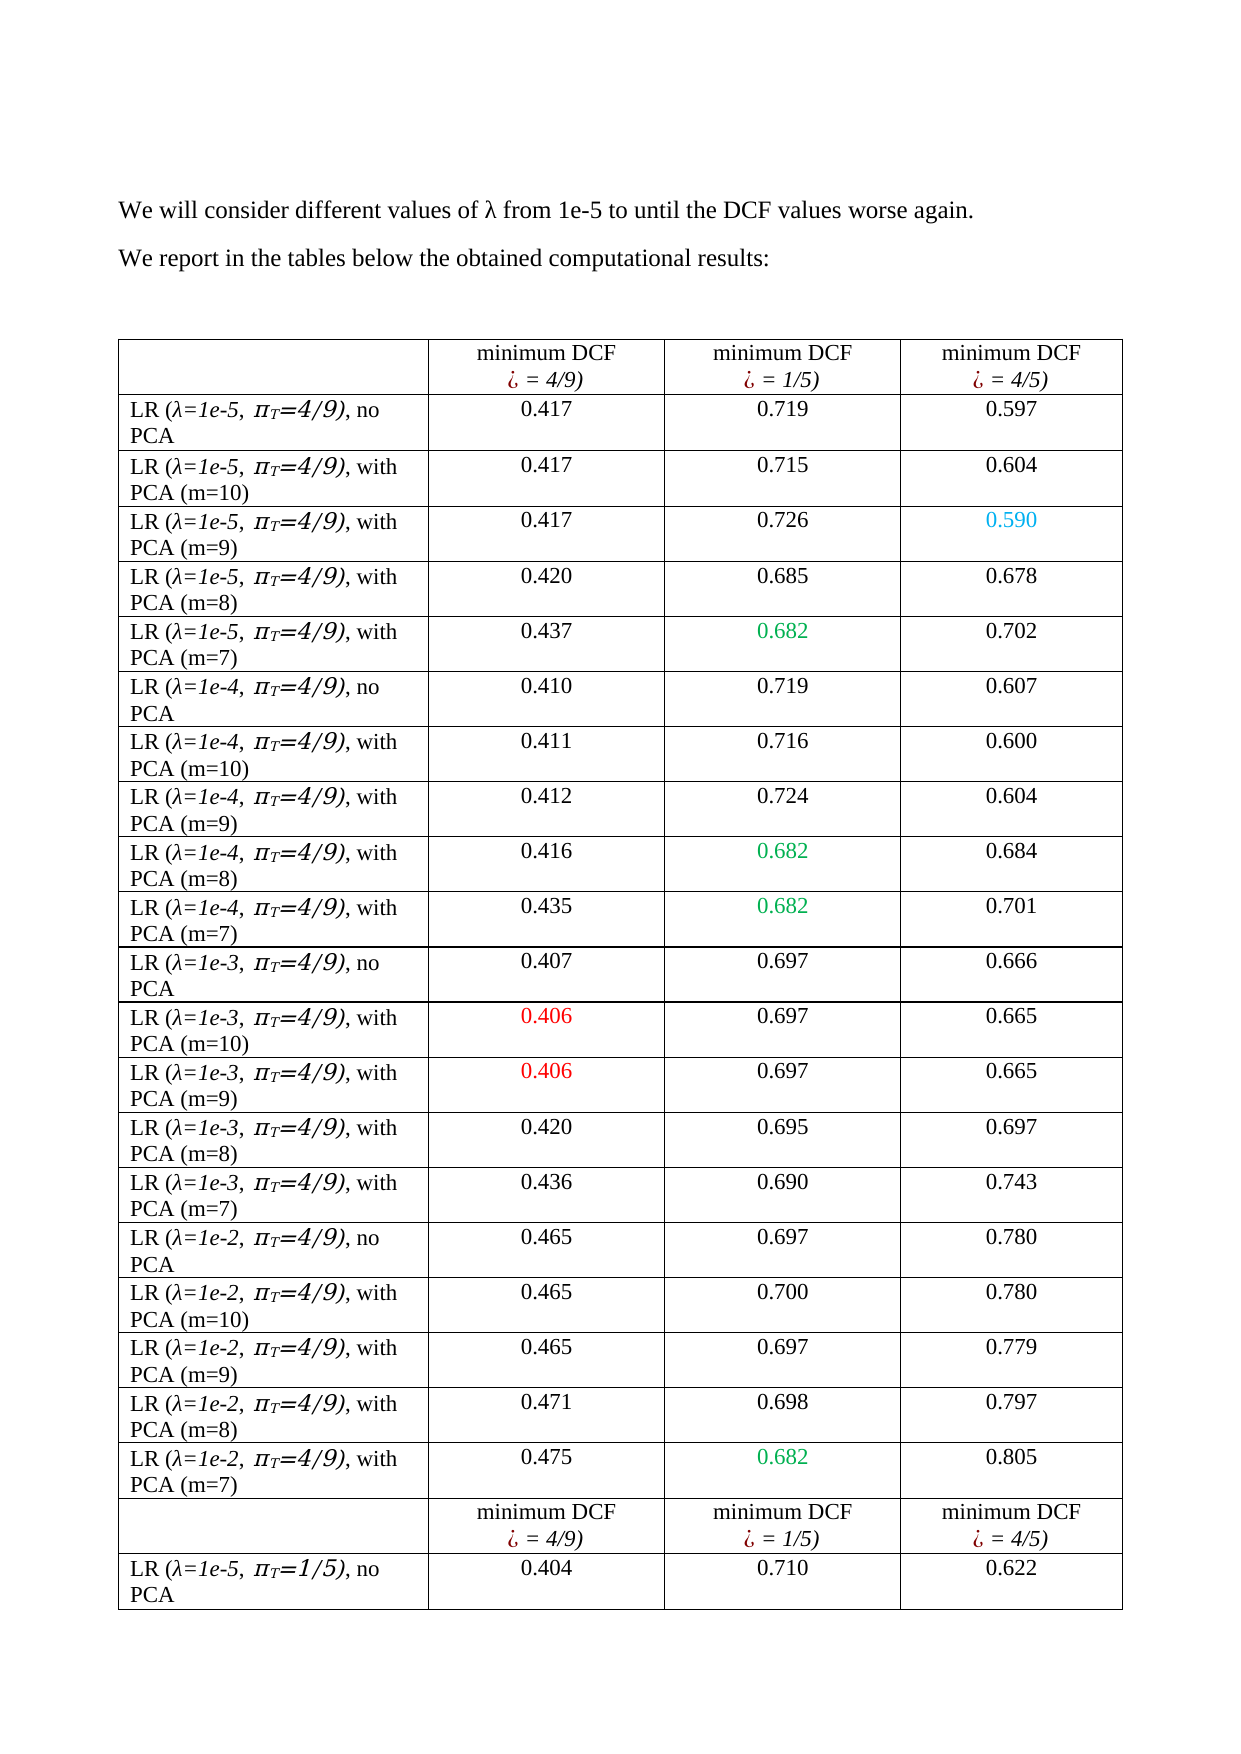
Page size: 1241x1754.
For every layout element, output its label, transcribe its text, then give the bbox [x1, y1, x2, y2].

table_cell 0.420 [429, 1113, 664, 1167]
table_cell LR (λ=1e-4, πT=4/9), with PCA (m=10) [119, 727, 428, 781]
table_cell 0.724 [665, 782, 900, 836]
table_cell 0.406 [429, 1058, 664, 1112]
table_cell 0.805 [901, 1443, 1122, 1497]
table_cell 0.604 [901, 782, 1122, 836]
table_cell 0.417 [429, 395, 664, 450]
table_cell 0.697 [901, 1113, 1122, 1167]
table_header minimum DCF = 4/9) [429, 340, 664, 394]
table_cell 0.475 [429, 1443, 664, 1497]
table_cell LR (λ=1e-3, πT=4/9), with PCA (m=7) [119, 1168, 428, 1222]
table_cell 0.682 [665, 837, 900, 891]
table_cell 0.695 [665, 1113, 900, 1167]
table_cell 0.597 [901, 395, 1122, 450]
table_cell [119, 1499, 428, 1553]
table_cell LR (λ=1e-2, πT=4/9), with PCA (m=9) [119, 1333, 428, 1387]
table_cell LR (λ=1e-5, πT=4/9), with PCA (m=8) [119, 562, 428, 616]
table_cell 0.697 [665, 1058, 900, 1112]
table_cell 0.719 [665, 672, 900, 726]
table_cell minimum DCF = 4/5) [901, 1499, 1122, 1553]
text We report in the tables below the obtained computational results: [118, 243, 1122, 272]
table_cell LR (λ=1e-2, πT=4/9), with PCA (m=10) [119, 1278, 428, 1332]
table_cell 0.436 [429, 1168, 664, 1222]
table_cell 0.465 [429, 1333, 664, 1387]
table_cell 0.682 [665, 892, 900, 946]
table_cell 0.780 [901, 1223, 1122, 1277]
table_cell 0.666 [901, 948, 1122, 1001]
table_cell 0.719 [665, 395, 900, 450]
table_cell 0.417 [429, 451, 664, 506]
table_cell 0.406 [429, 1003, 664, 1057]
table_cell 0.420 [429, 562, 664, 616]
table_cell 0.437 [429, 617, 664, 671]
table_cell 0.698 [665, 1388, 900, 1442]
table_cell 0.700 [665, 1278, 900, 1332]
table_cell 0.779 [901, 1333, 1122, 1387]
table_cell 0.410 [429, 672, 664, 726]
table_cell LR (λ=1e-2, πT=4/9), with PCA (m=8) [119, 1388, 428, 1442]
table_cell 0.697 [665, 1333, 900, 1387]
table_cell LR (λ=1e-4, πT=4/9), with PCA (m=7) [119, 892, 428, 946]
table_cell LR (λ=1e-2, πT=4/9), with PCA (m=7) [119, 1443, 428, 1497]
table_cell 0.682 [665, 617, 900, 671]
table_cell LR (λ=1e-5, πT=4/9), with PCA (m=9) [119, 507, 428, 561]
table_cell 0.412 [429, 782, 664, 836]
table_cell 0.411 [429, 727, 664, 781]
table_cell 0.590 [901, 507, 1122, 561]
table_cell LR (λ=1e-3, πT=4/9), with PCA (m=10) [119, 1003, 428, 1057]
table_cell 0.710 [665, 1554, 900, 1609]
table_cell 0.416 [429, 837, 664, 891]
table_cell LR (λ=1e-4, πT=4/9), no PCA [119, 672, 428, 726]
table_cell 0.682 [665, 1443, 900, 1497]
table_cell 0.678 [901, 562, 1122, 616]
table_cell 0.607 [901, 672, 1122, 726]
table_cell 0.716 [665, 727, 900, 781]
table_cell minimum DCF = 4/9) [429, 1499, 664, 1553]
table_cell 0.665 [901, 1058, 1122, 1112]
table_cell 0.797 [901, 1388, 1122, 1442]
table_cell 0.622 [901, 1554, 1122, 1609]
table_cell LR (λ=1e-5, πT=4/9), no PCA [119, 395, 428, 450]
table_cell minimum DCF = 1/5) [665, 1499, 900, 1553]
table_cell 0.715 [665, 451, 900, 506]
table_cell 0.417 [429, 507, 664, 561]
table_cell 0.465 [429, 1223, 664, 1277]
table_cell LR (λ=1e-3, πT=4/9), with PCA (m=9) [119, 1058, 428, 1112]
table_cell 0.665 [901, 1003, 1122, 1057]
table_cell 0.743 [901, 1168, 1122, 1222]
table_cell 0.465 [429, 1278, 664, 1332]
table_cell LR (λ=1e-4, πT=4/9), with PCA (m=8) [119, 837, 428, 891]
table_cell 0.685 [665, 562, 900, 616]
text We will consider different values of λ from 1e-5 to until the DCF values worse again. [118, 195, 1122, 224]
table_cell 0.604 [901, 451, 1122, 506]
table_cell 0.701 [901, 892, 1122, 946]
table_cell 0.697 [665, 1003, 900, 1057]
table_header minimum DCF = 4/5) [901, 340, 1122, 394]
table_cell 0.702 [901, 617, 1122, 671]
table_cell 0.780 [901, 1278, 1122, 1332]
table_cell 0.404 [429, 1554, 664, 1609]
table_cell LR (λ=1e-5, πT=1/5), no PCA [119, 1554, 428, 1609]
table_cell 0.690 [665, 1168, 900, 1222]
table_cell LR (λ=1e-5, πT=4/9), with PCA (m=7) [119, 617, 428, 671]
table_header [119, 340, 428, 394]
table_cell LR (λ=1e-5, πT=4/9), with PCA (m=10) [119, 451, 428, 506]
table_cell LR (λ=1e-4, πT=4/9), with PCA (m=9) [119, 782, 428, 836]
table_cell 0.684 [901, 837, 1122, 891]
table_cell 0.407 [429, 948, 664, 1001]
table_cell 0.435 [429, 892, 664, 946]
table_cell 0.600 [901, 727, 1122, 781]
table_cell LR (λ=1e-2, πT=4/9), no PCA [119, 1223, 428, 1277]
table_cell 0.697 [665, 948, 900, 1001]
table_cell 0.726 [665, 507, 900, 561]
table_cell 0.697 [665, 1223, 900, 1277]
table_cell 0.471 [429, 1388, 664, 1442]
table_cell LR (λ=1e-3, πT=4/9), no PCA [119, 948, 428, 1001]
table_header minimum DCF = 1/5) [665, 340, 900, 394]
table_cell LR (λ=1e-3, πT=4/9), with PCA (m=8) [119, 1113, 428, 1167]
